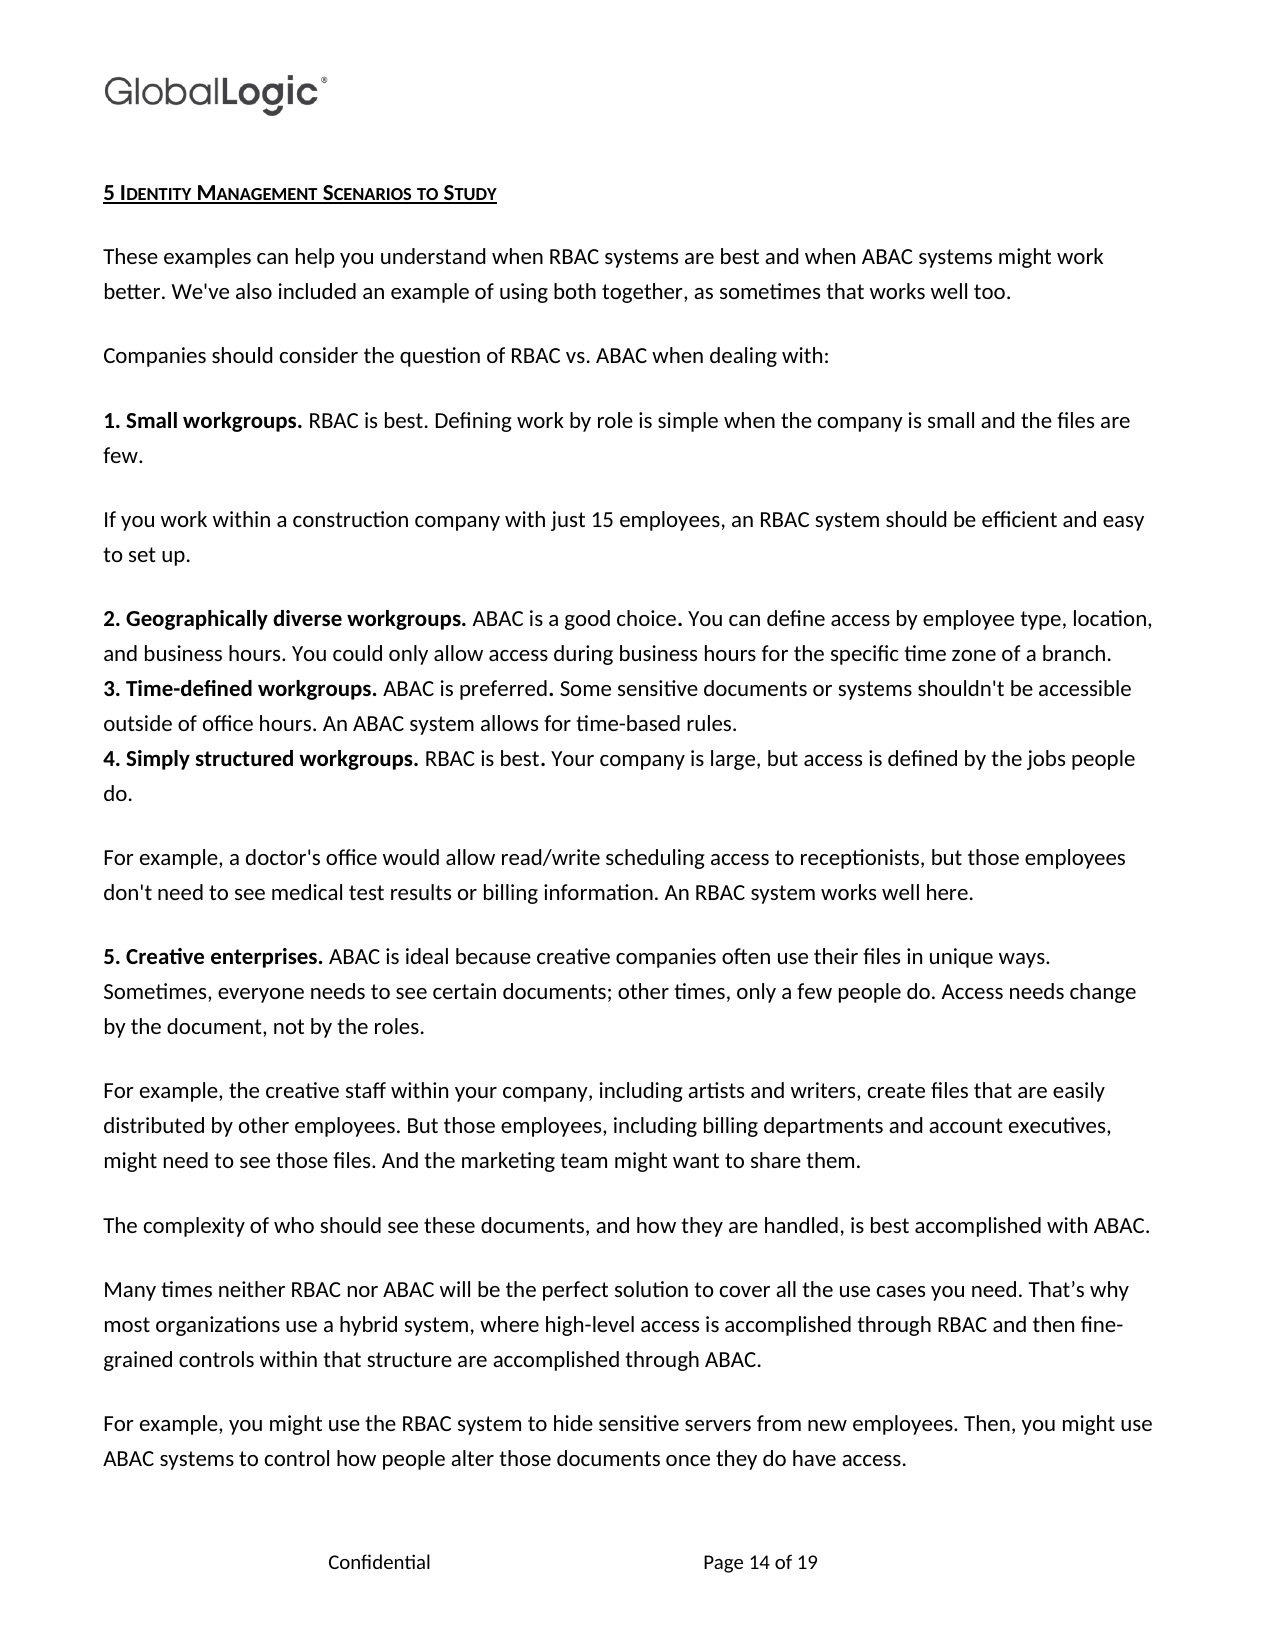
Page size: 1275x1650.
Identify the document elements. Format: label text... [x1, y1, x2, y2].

text For example, the creative staff within your company, including artists and writers, create files that are easily distributed by other employees. But those employees, including billing departments and account executives, might need to see those files. And the marketing team might want to share them. [103, 1070, 1162, 1175]
text 1. Small workgroups. RBAC is best. Defining work by role is simple when the company is small and the files are few. [103, 399, 1162, 469]
text 4. Simply structured workgroups. RBAC is best. Your company is large, but access is defined by the jobs people do. [103, 737, 1162, 807]
picture [103, 75, 329, 117]
text 5. Creative enterprises. ABAC is ideal because creative companies often use their files in unique ways. Sometimes, everyone needs to see certain documents; other times, only a few people do. Access needs change by the document, not by the roles. [103, 936, 1162, 1041]
text Many times neither RBAC nor ABAC will be the perfect solution to cover all the use cases you need. That’s why most organizations use a hybrid system, where high-level access is accomplished through RBAC and then fine-grained controls within that structure are accomplished through ABAC. [103, 1268, 1162, 1373]
text For example, you might use the RBAC system to hide sensitive servers from new employees. Then, you might use ABAC systems to control how people alter those documents once they do have access. [103, 1402, 1162, 1472]
subtitle 5 Identity Management Scenarios to Study [103, 178, 1162, 206]
text Companies should consider the question of RBAC vs. ABAC when dealing with: [103, 335, 1162, 370]
text 2. Geographically diverse workgroups. ABAC is a good choice. You can define access by employee type, location, and business hours. You could only allow access during business hours for the specific time zone of a branch. [103, 597, 1162, 667]
text These examples can help you understand when RBAC systems are best and when ABAC systems might work better. We've also included an example of using both together, as sometimes that works well too. [103, 236, 1162, 306]
text If you work within a construction company with just 15 employees, an RBAC system should be efficient and easy to set up. [103, 498, 1162, 568]
text 3. Time-defined workgroups. ABAC is preferred. Some sensitive documents or systems shouldn't be accessible outside of office hours. An ABAC system allows for time-based rules. [103, 667, 1162, 737]
text For example, a doctor's office would allow read/write scheduling access to receptionists, but those employees don't need to see medical test results or billing information. An RBAC system works well here. [103, 836, 1162, 906]
text The complexity of who should see these documents, and how they are handled, is best accomplished with ABAC. [103, 1204, 1162, 1239]
